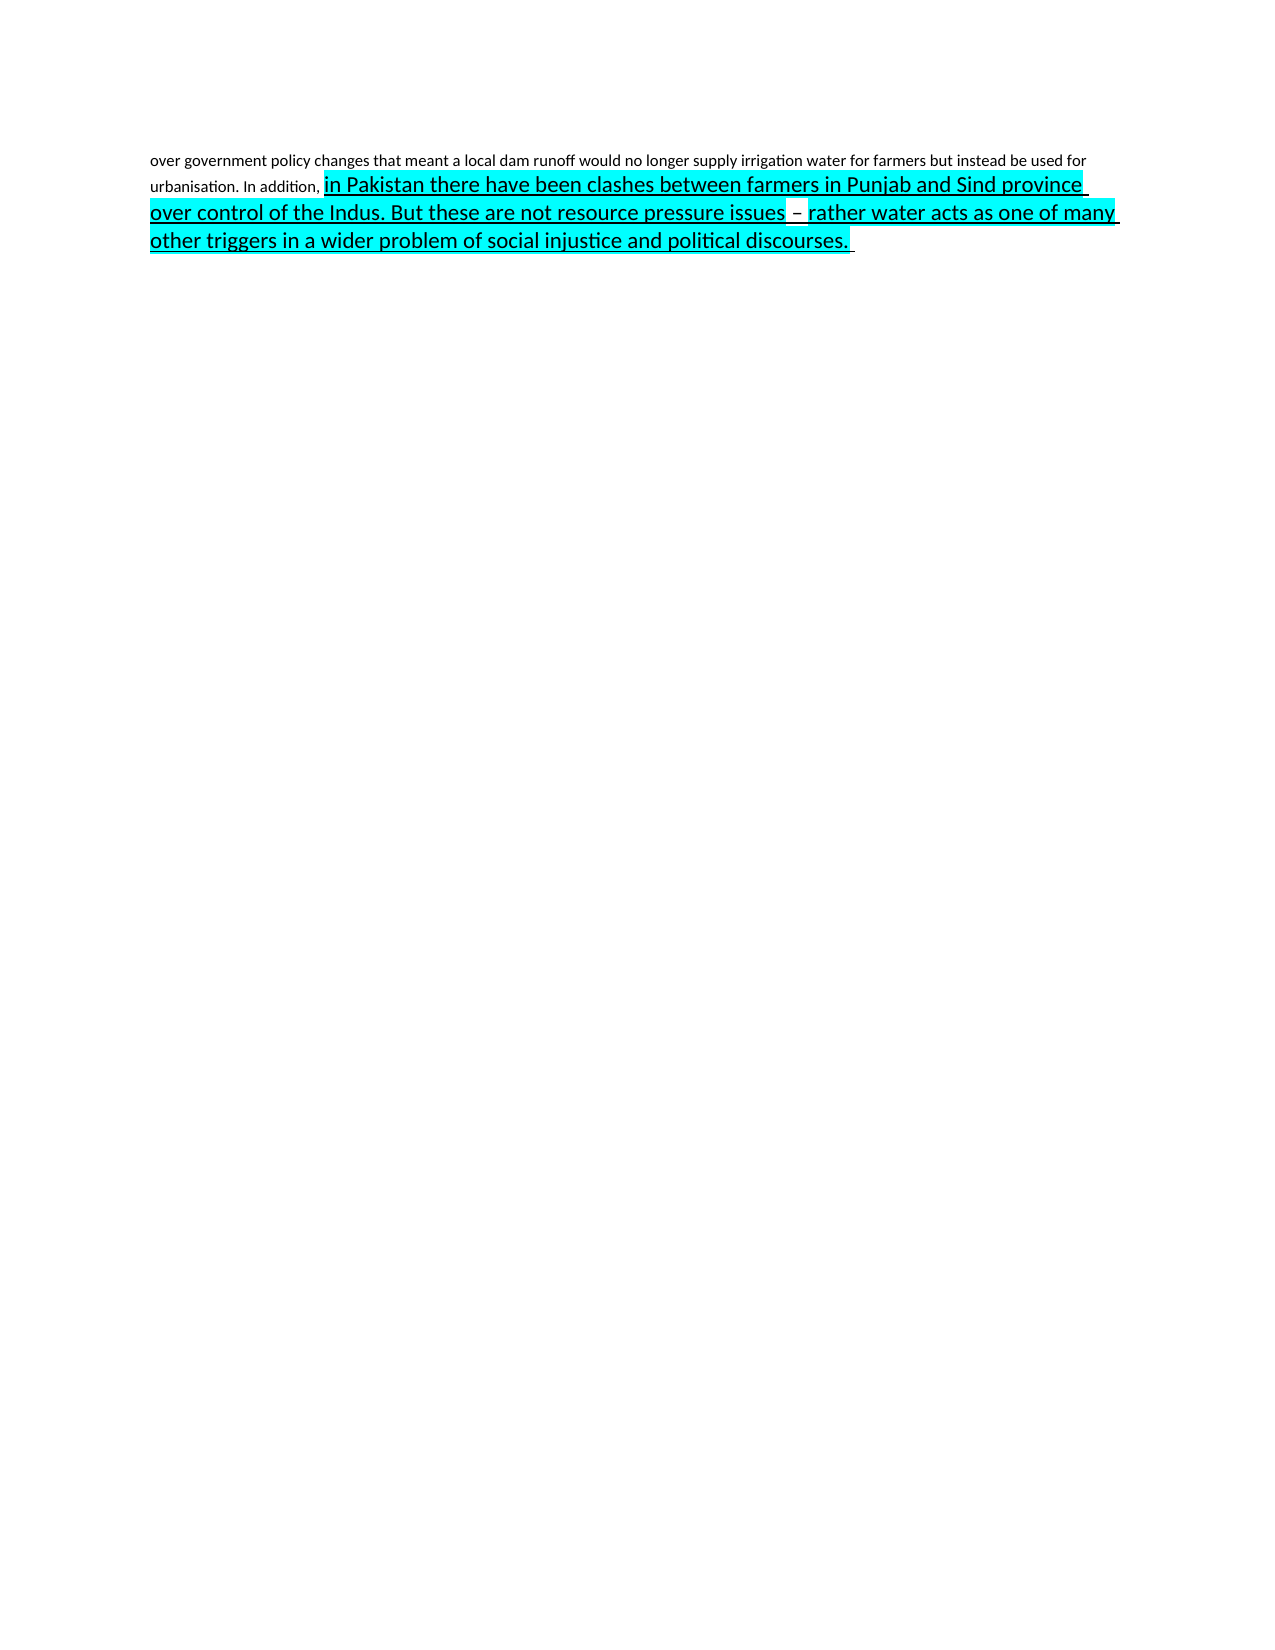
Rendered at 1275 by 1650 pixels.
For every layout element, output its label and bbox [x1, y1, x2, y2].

text [150, 150, 1125, 254]
